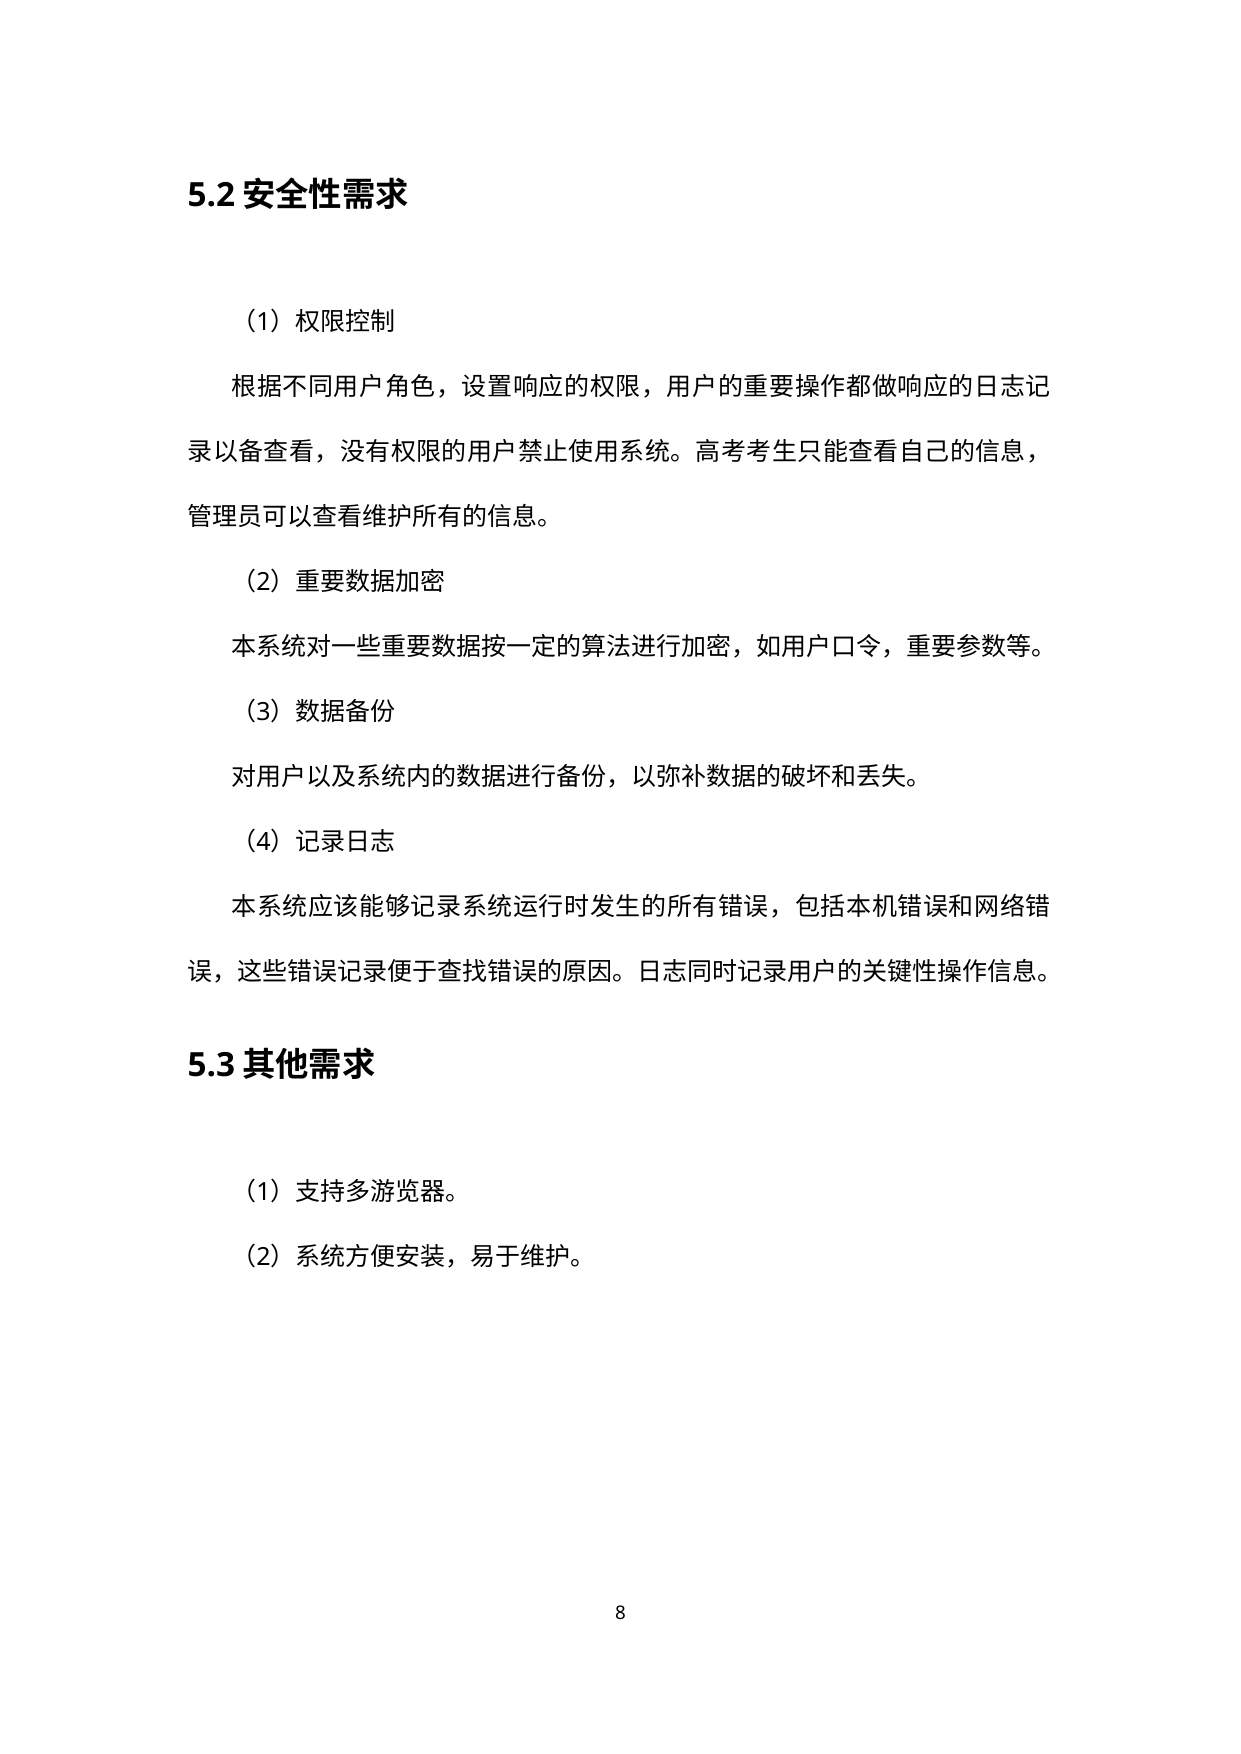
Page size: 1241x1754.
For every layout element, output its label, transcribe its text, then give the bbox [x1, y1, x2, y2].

text （1）权限控制 [187, 287, 1053, 352]
text 对用户以及系统内的数据进行备份，以弥补数据的破坏和丢失。 [187, 742, 1053, 807]
text 5.3其他需求 [187, 1029, 1053, 1094]
text （2）重要数据加密 [231, 547, 1053, 612]
text 根据不同用户角色，设置响应的权限，用户的重要操作都做响应的日志记录以备查看，没有权限的用户禁止使用系统。高考考生只能查看自己的信息，管理员可以查看维护所有的信息。 [187, 352, 1053, 547]
text （2）系统方便安装，易于维护。 [187, 1222, 1053, 1287]
text 本系统应该能够记录系统运行时发生的所有错误，包括本机错误和网络错误，这些错误记录便于查找错误的原因。日志同时记录用户的关键性操作信息。 [187, 872, 1053, 1002]
text 5.2安全性需求 [187, 160, 1053, 225]
text （1）支持多游览器。 [187, 1157, 1053, 1222]
text （3）数据备份 [187, 677, 1053, 742]
text （4）记录日志 [187, 807, 1053, 872]
text 本系统对一些重要数据按一定的算法进行加密，如用户口令，重要参数等。 [187, 612, 1053, 677]
